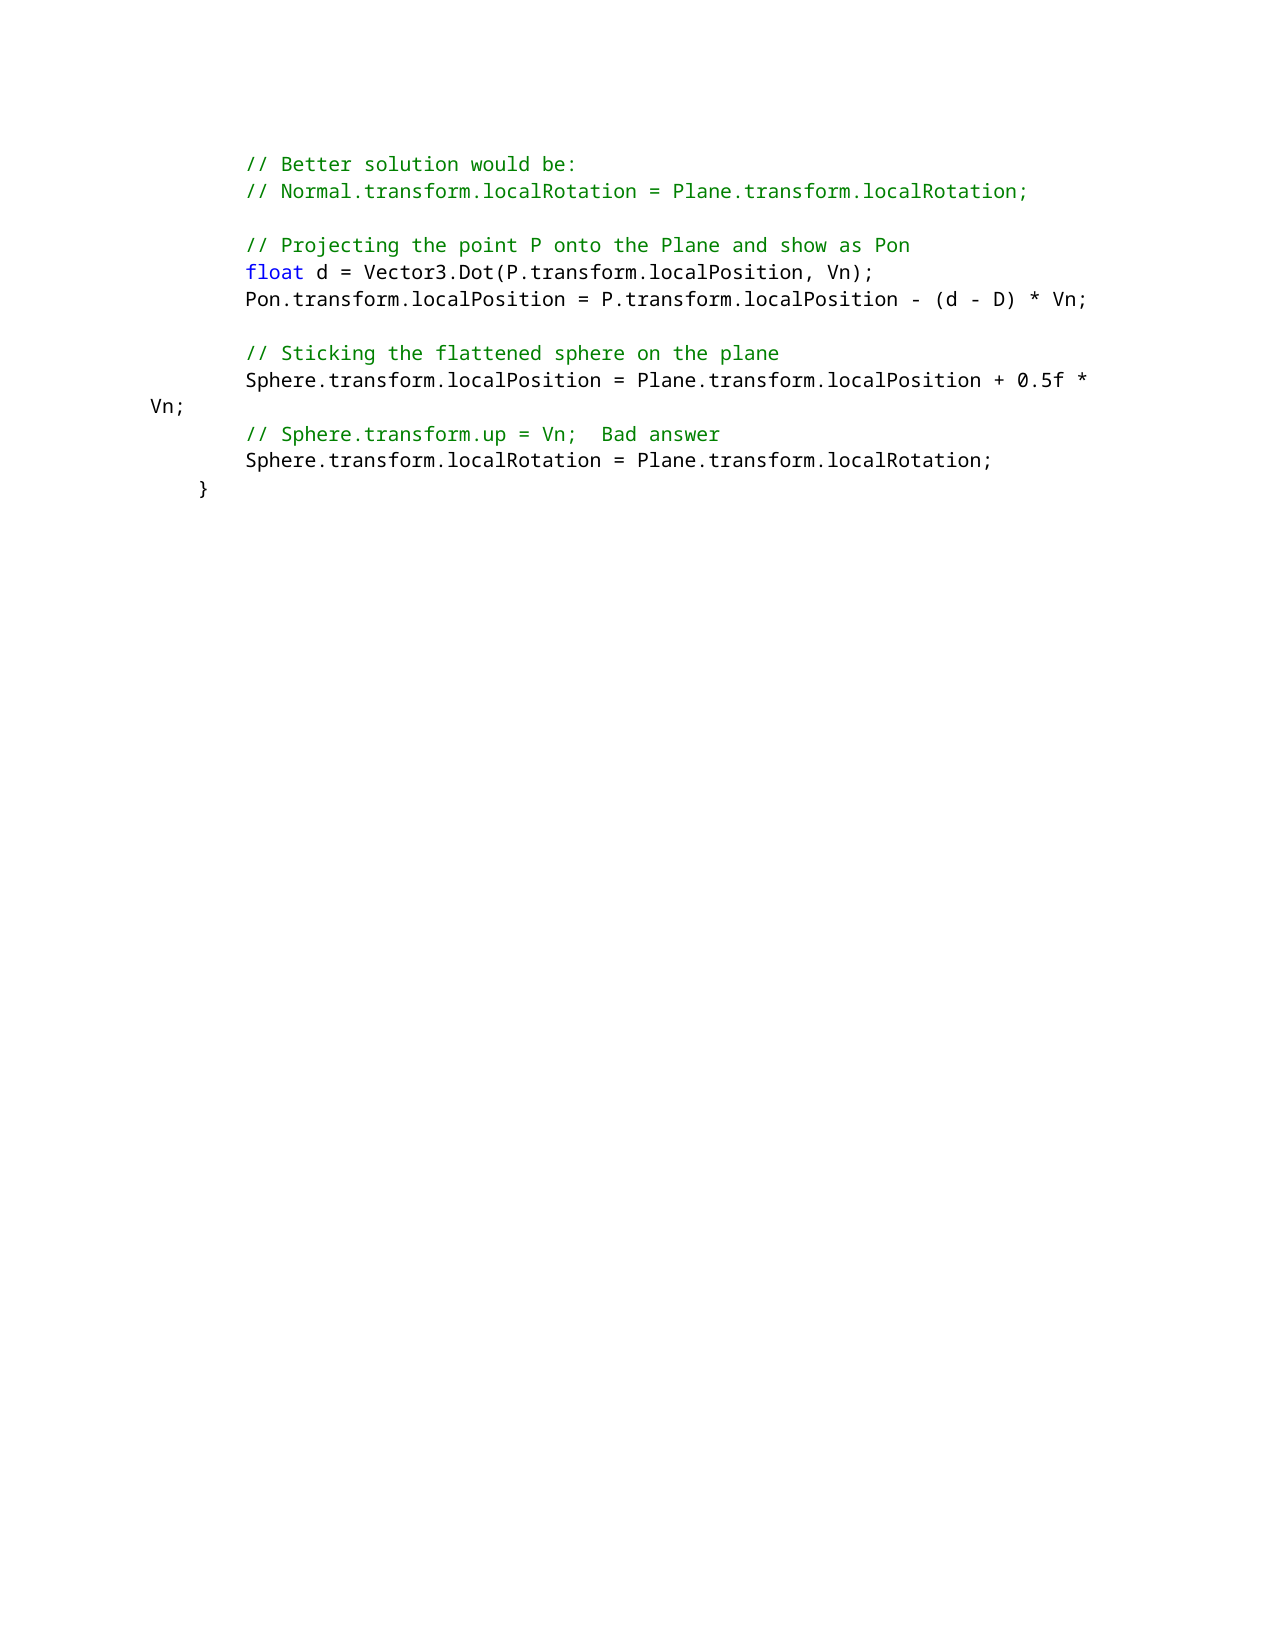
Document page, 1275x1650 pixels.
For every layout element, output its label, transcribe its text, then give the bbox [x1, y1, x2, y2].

text // Projecting the point P onto the Plane and show as Pon [150, 231, 1125, 258]
text Pon.transform.localPosition = P.transform.localPosition - (d - D) * Vn; [150, 285, 1125, 312]
text } [150, 474, 1125, 501]
text Sphere.transform.localRotation = Plane.transform.localRotation; [150, 447, 1125, 474]
text // Sticking the flattened sphere on the plane [150, 339, 1125, 366]
text // Better solution would be: [150, 150, 1125, 177]
text // Sphere.transform.up = Vn; Bad answer [150, 420, 1125, 447]
text // Normal.transform.localRotation = Plane.transform.localRotation; [150, 177, 1125, 204]
text float d = Vector3.Dot(P.transform.localPosition, Vn); [150, 258, 1125, 285]
text Sphere.transform.localPosition = Plane.transform.localPosition + 0.5f * Vn; [150, 366, 1125, 420]
